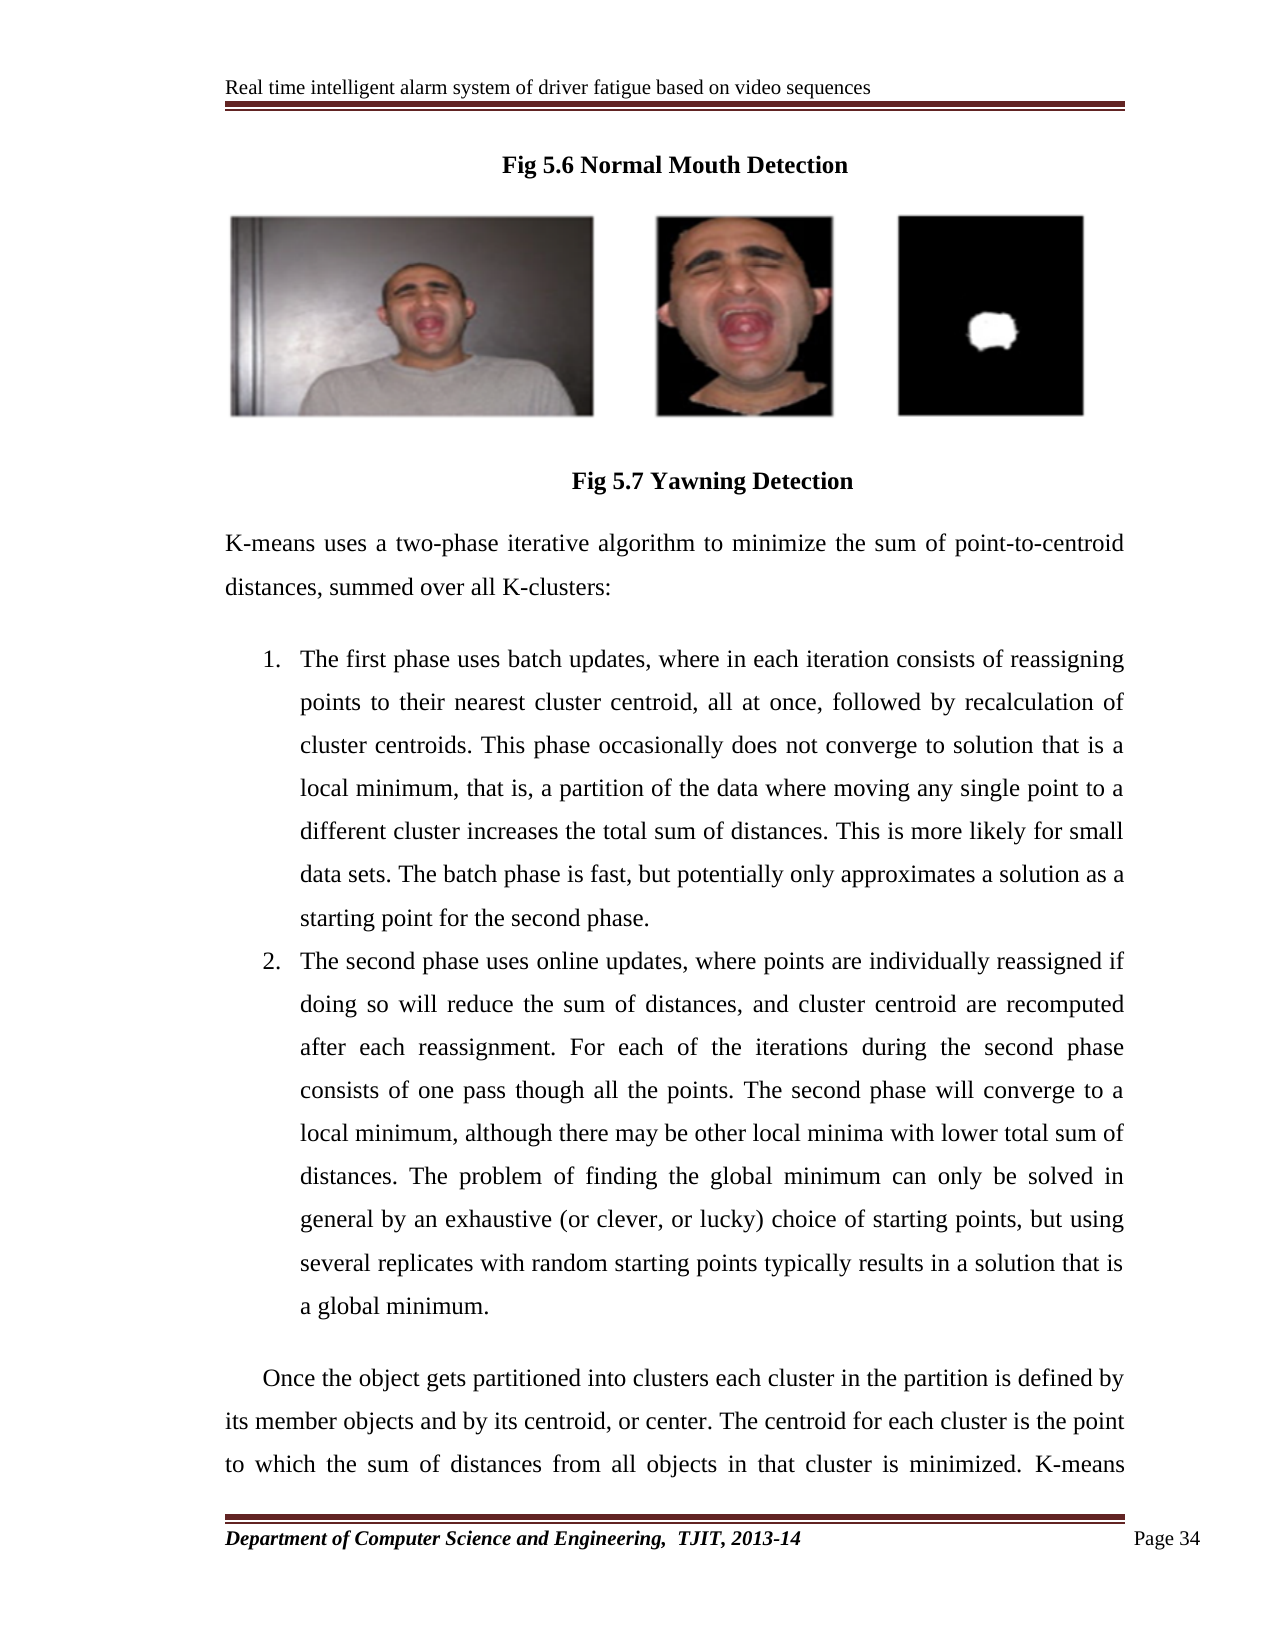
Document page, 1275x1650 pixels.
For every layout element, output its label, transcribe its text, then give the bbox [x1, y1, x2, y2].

text K-means uses a two-phase iterative algorithm to minimize the sum of point-to-centroid distances, summed over all K-clusters: [225, 528, 1125, 600]
list The second phase uses online updates, where points are individually reassigned if doing so will reduce the sum of distances, and cluster centroid are recomputed after each reassignment. For each of the iterations during the second phase consists of one pass though all the points. The second phase will converge to a local minimum, although there may be other local minima with lower total sum of distances. The problem of finding the global minimum can only be solved in general by an exhaustive (or clever, or lucky) choice of starting points, but using several replicates with random starting points typically results in a solution that is a global minimum. [262, 975, 1125, 1349]
text Fig 5.7 Yawning Detection [225, 466, 1125, 495]
text Fig 5.6 Normal Mouth Detection [225, 150, 1125, 179]
picture [225, 212, 1096, 424]
list The first phase uses batch updates, where in each iteration consists of reassigning points to their nearest cluster centroid, all at once, followed by recalculation of cluster centroids. This phase occasionally does not converge to solution that is a local minimum, that is, a partition of the data where moving any single point to a different cluster increases the total sum of distances. This is more likely for small data sets. The batch phase is fast, but potentially only approximates a solution as a starting point for the second phase. [262, 644, 1125, 931]
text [225, 1392, 1125, 1464]
